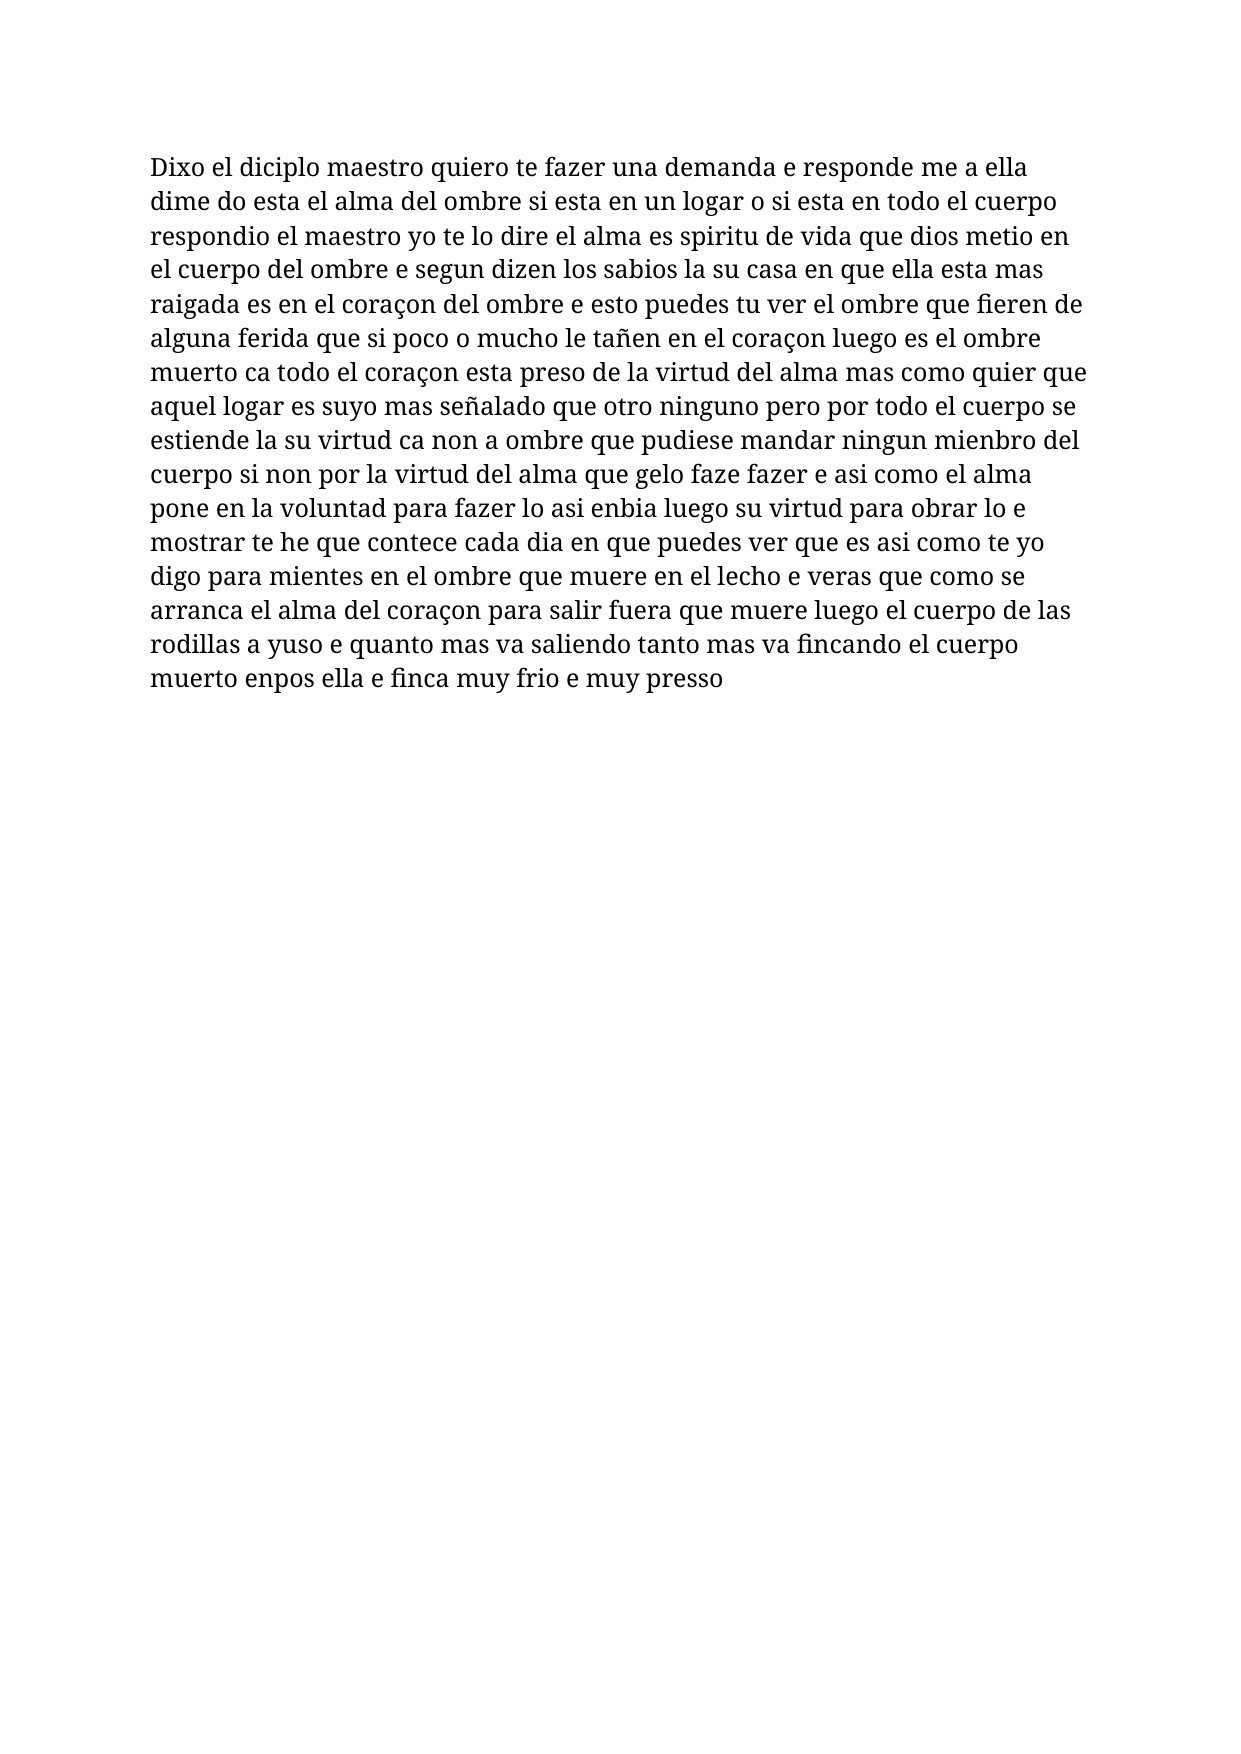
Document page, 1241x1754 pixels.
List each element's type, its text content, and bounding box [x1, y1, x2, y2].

text Dixo el diciplo maestro quiero te fazer una demanda e responde me a ella dime do esta el alma del ombre si esta en un logar o si esta en todo el cuerpo respondio el maestro yo te lo dire el alma es spiritu de vida que dios metio en el cuerpo del ombre e segun dizen los sabios la su casa en que ella esta mas raigada es en el coraçon del ombre e esto puedes tu ver el ombre que fieren de alguna ferida que si poco o mucho le tañen en el coraçon luego es el ombre muerto ca todo el coraçon esta preso de la virtud del alma mas como quier que aquel logar es suyo mas señalado que otro ninguno pero por todo el cuerpo se estiende la su virtud ca non a ombre que pudiese mandar ningun mienbro del cuerpo si non por la virtud del alma que gelo faze fazer e asi como el alma pone en la voluntad para fazer lo asi enbia luego su virtud para obrar lo e mostrar te he que contece cada dia en que puedes ver que es asi como te yo digo para mientes en el ombre que muere en el lecho e veras que como se arranca el alma del coraçon para salir fuera que muere luego el cuerpo de las rodillas a yuso e quanto mas va saliendo tanto mas va fincando el cuerpo muerto enpos ella e finca muy frio e muy presso [150, 150, 1090, 695]
